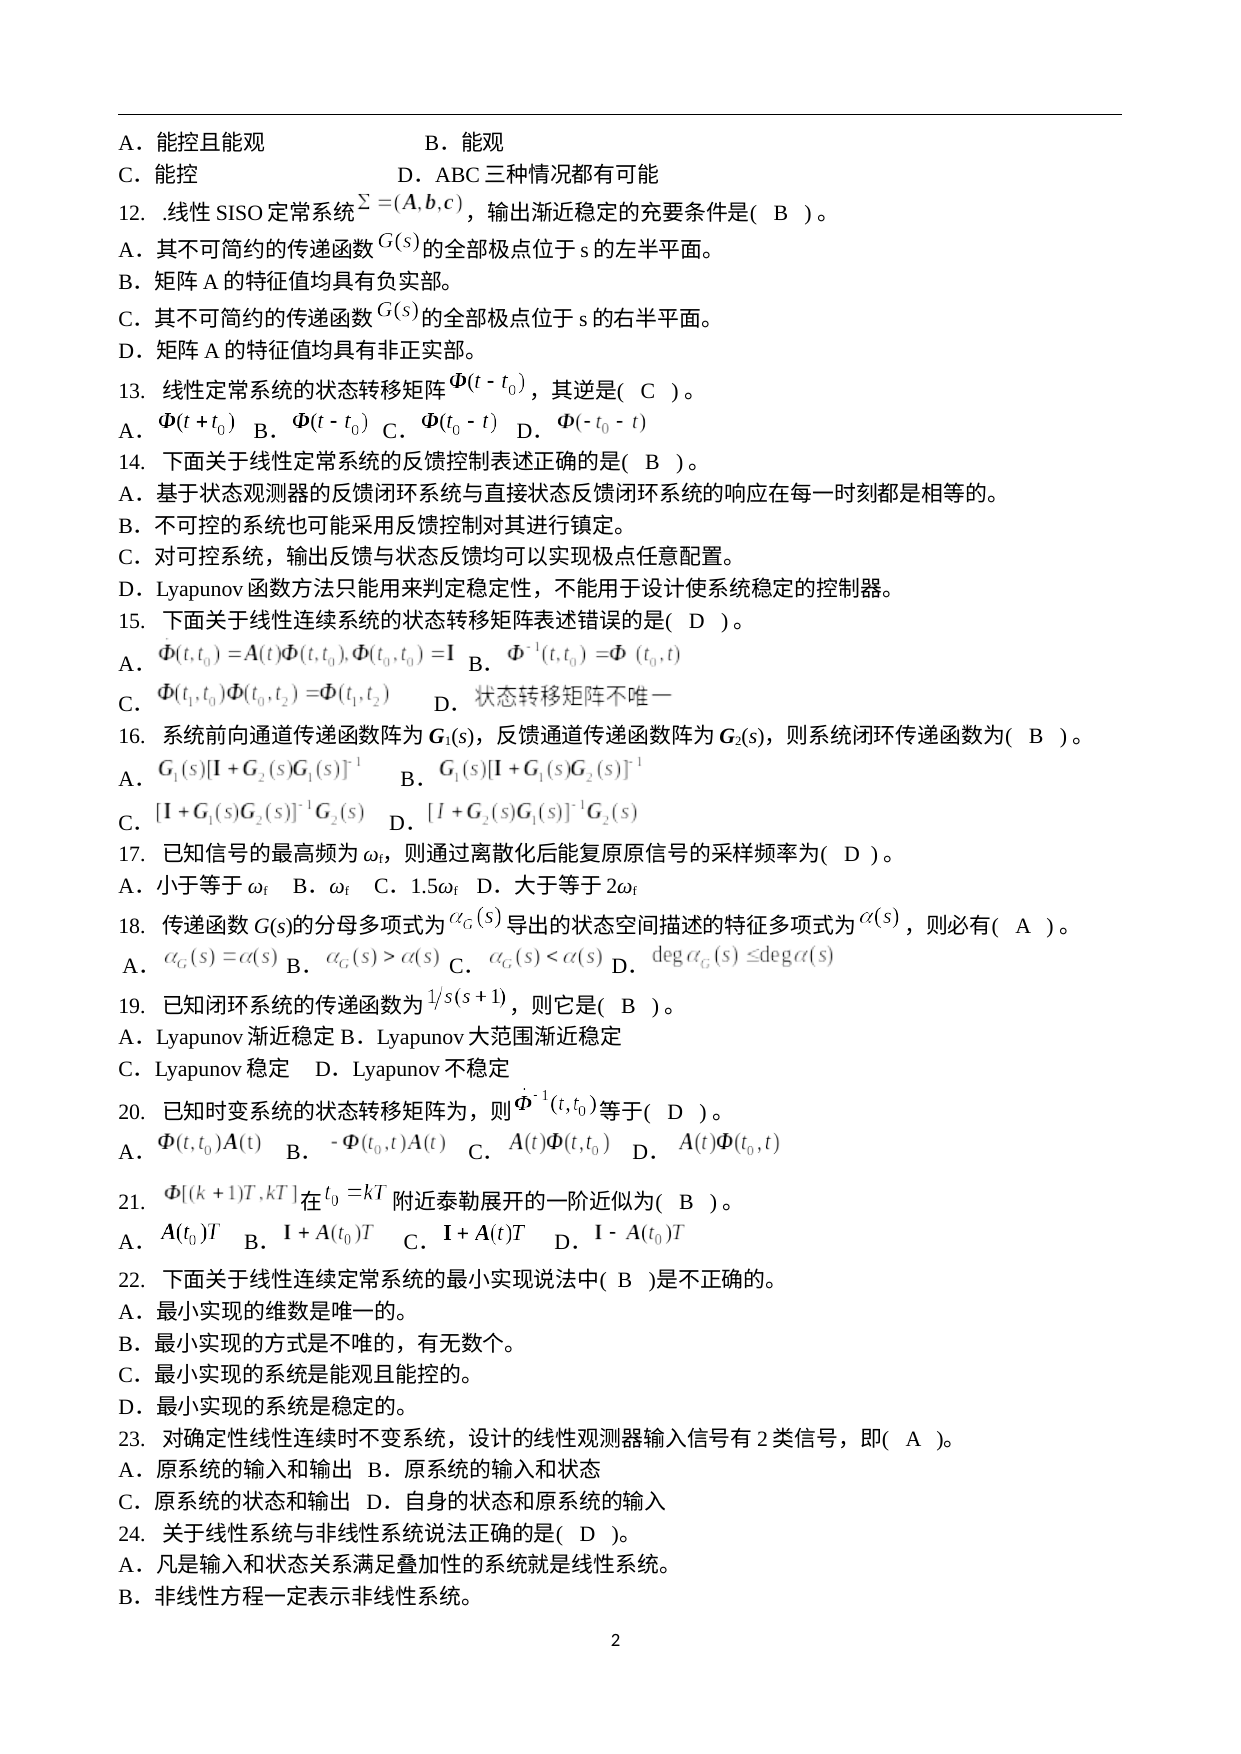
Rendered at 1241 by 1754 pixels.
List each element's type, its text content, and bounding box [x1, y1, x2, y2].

text A．Lyapunov渐近稳定 B．Lyapunov大范围渐近稳定 [118, 1019, 1122, 1051]
list 下面关于线性连续定常系统的最小实现说法中( B )是不正确的。 [118, 1262, 1122, 1294]
text A． B． C． D． [118, 939, 1122, 979]
list .线性SISO定常系统，输出渐近稳定的充要条件是( B ) 。 [118, 189, 1122, 226]
text B．非线性方程一定表示非线性系统。 [118, 1579, 1122, 1611]
text D．最小实现的系统是稳定的。 [118, 1389, 1122, 1421]
text D．矩阵A的特征值均具有非正实部。 [118, 333, 1122, 364]
text A． B． C． D． [118, 404, 1122, 444]
text A． B． C． D． [118, 1216, 1122, 1262]
list 在附近泰勒展开的一阶近似为( B ) 。 [118, 1176, 1122, 1216]
list 关于线性系统与非线性系统说法正确的是( D )。 [118, 1516, 1122, 1547]
text C．能控 D．ABC三种情况都有可能 [118, 157, 1122, 189]
text C．Lyapunov稳定 D．Lyapunov不稳定 [118, 1051, 1122, 1083]
text A．最小实现的维数是唯一的。 [118, 1294, 1122, 1326]
list 系统前向通道传递函数阵为G1(s)，反馈通道传递函数阵为G2(s)，则系统闭环传递函数为( B ) 。 [118, 718, 1122, 749]
text A． B． C． D． [118, 1126, 1122, 1176]
text C．原系统的状态和输出 D．自身的状态和原系统的输入 [118, 1484, 1122, 1516]
text C．最小实现的系统是能观且能控的。 [118, 1357, 1122, 1389]
text D．Lyapunov函数方法只能用来判定稳定性，不能用于设计使系统稳定的控制器。 [118, 571, 1122, 603]
text A． B． [118, 749, 1122, 793]
text B．不可控的系统也可能采用反馈控制对其进行镇定。 [118, 508, 1122, 539]
text A．原系统的输入和输出 B．原系统的输入和状态 [118, 1452, 1122, 1484]
list 下面关于线性连续系统的状态转移矩阵表述错误的是( D ) 。 [118, 603, 1122, 634]
text A．凡是输入和状态关系满足叠加性的系统就是线性系统。 [118, 1547, 1122, 1579]
text B．矩阵A的特征值均具有负实部。 [118, 264, 1122, 295]
text A．能控且能观 B．能观 [118, 125, 1122, 157]
text C．对可控系统，输出反馈与状态反馈均可以实现极点任意配置。 [118, 539, 1122, 571]
text C． D． [118, 678, 1122, 718]
list 线性定常系统的状态转移矩阵，其逆是( C ) 。 [118, 364, 1122, 404]
list 已知闭环系统的传递函数为，则它是( B ) 。 [118, 979, 1122, 1019]
list 传递函数G(s)的分母多项式为导出的状态空间描述的特征多项式为，则必有( A ) 。 [118, 899, 1122, 939]
list 下面关于线性定常系统的反馈控制表述正确的是( B ) 。 [118, 444, 1122, 476]
text A．其不可简约的传递函数的全部极点位于s的左半平面。 [118, 226, 1122, 264]
list 已知信号的最高频为ωf，则通过离散化后能复原原信号的采样频率为( D ) 。 [118, 836, 1122, 868]
text A． B． [118, 634, 1122, 678]
text A．基于状态观测器的反馈闭环系统与直接状态反馈闭环系统的响应在每一时刻都是相等的。 [118, 476, 1122, 508]
text C．其不可简约的传递函数的全部极点位于s的右半平面。 [118, 295, 1122, 333]
list 对确定性线性连续时不变系统，设计的线性观测器输入信号有2类信号，即( A )。 [118, 1421, 1122, 1452]
text B．最小实现的方式是不唯的，有无数个。 [118, 1326, 1122, 1357]
text A．小于等于ωf B．ωf C．1.5ωf D．大于等于2ωf [118, 868, 1122, 899]
list 已知时变系统的状态转移矩阵为，则等于( D ) 。 [118, 1083, 1122, 1126]
text C． D． [118, 793, 1122, 836]
